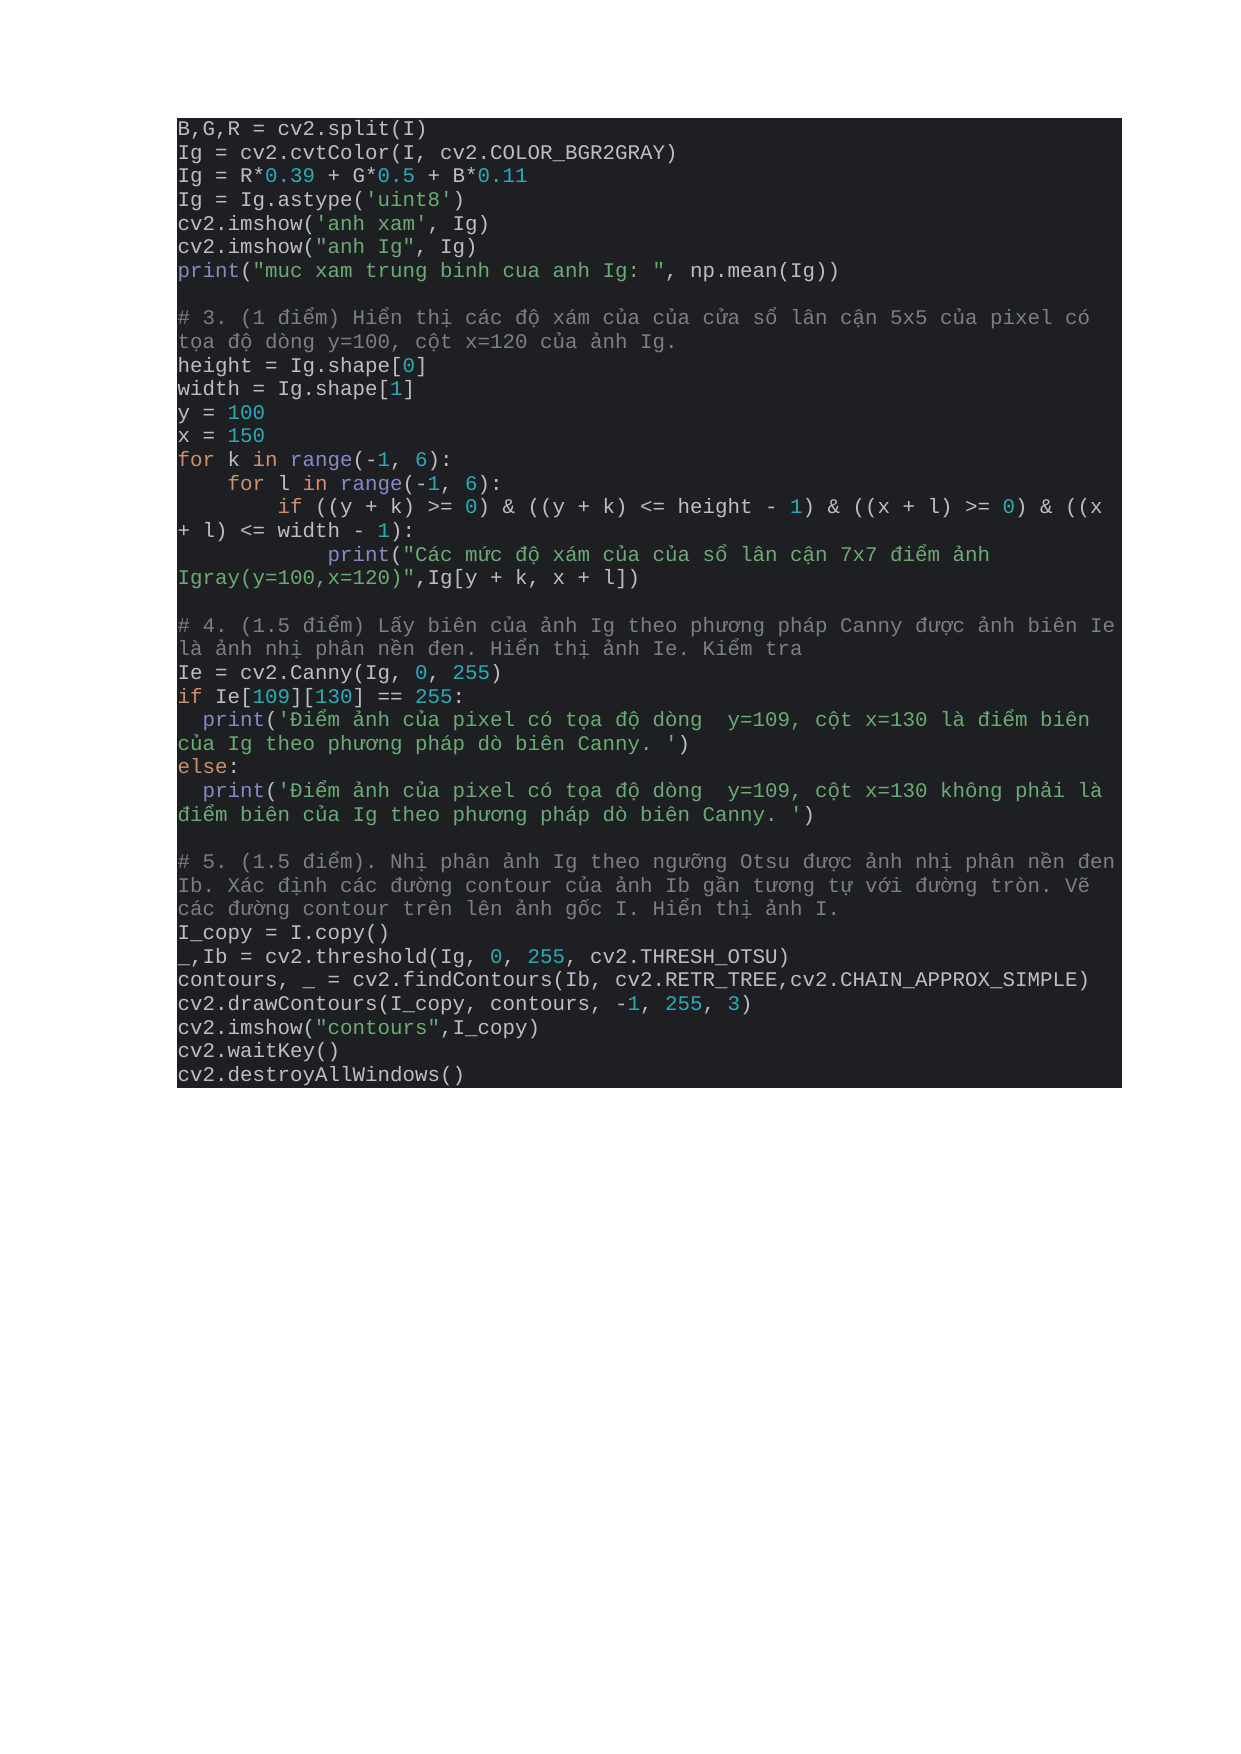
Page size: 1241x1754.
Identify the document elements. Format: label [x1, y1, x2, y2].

text [177, 118, 1122, 1088]
